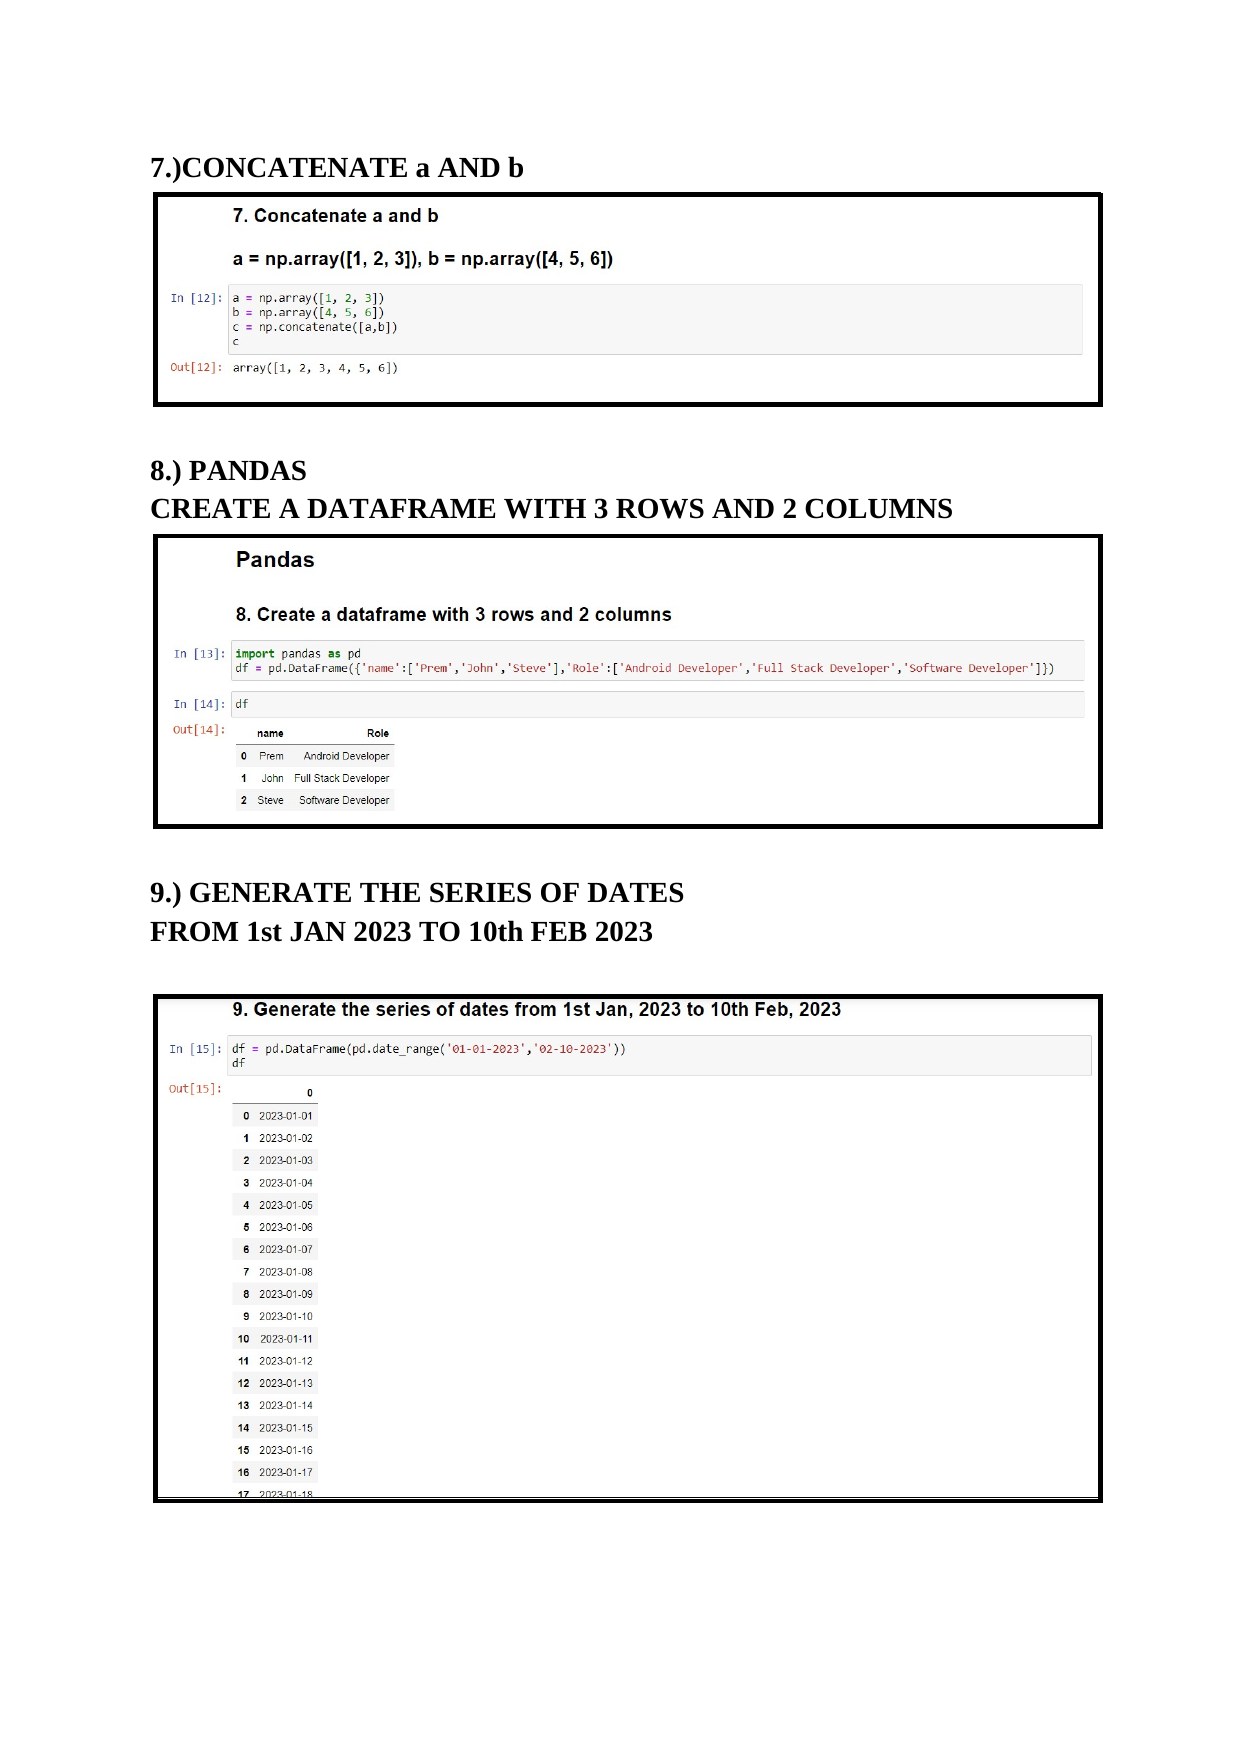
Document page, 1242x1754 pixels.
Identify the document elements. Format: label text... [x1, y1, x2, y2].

picture [173, 551, 1085, 811]
text 8.) PANDAS [150, 453, 1102, 486]
text 7.)CONCATENATE a AND b [150, 150, 1102, 183]
picture [171, 208, 1083, 374]
picture [158, 999, 1098, 1497]
text 9.) GENERATE THE SERIES OF DATES FROM 1st JAN 2023 TO 10th FEB 2023 [150, 875, 687, 947]
text CREATE A DATAFRAME WITH 3 ROWS AND 2 COLUMNS [150, 491, 1102, 525]
